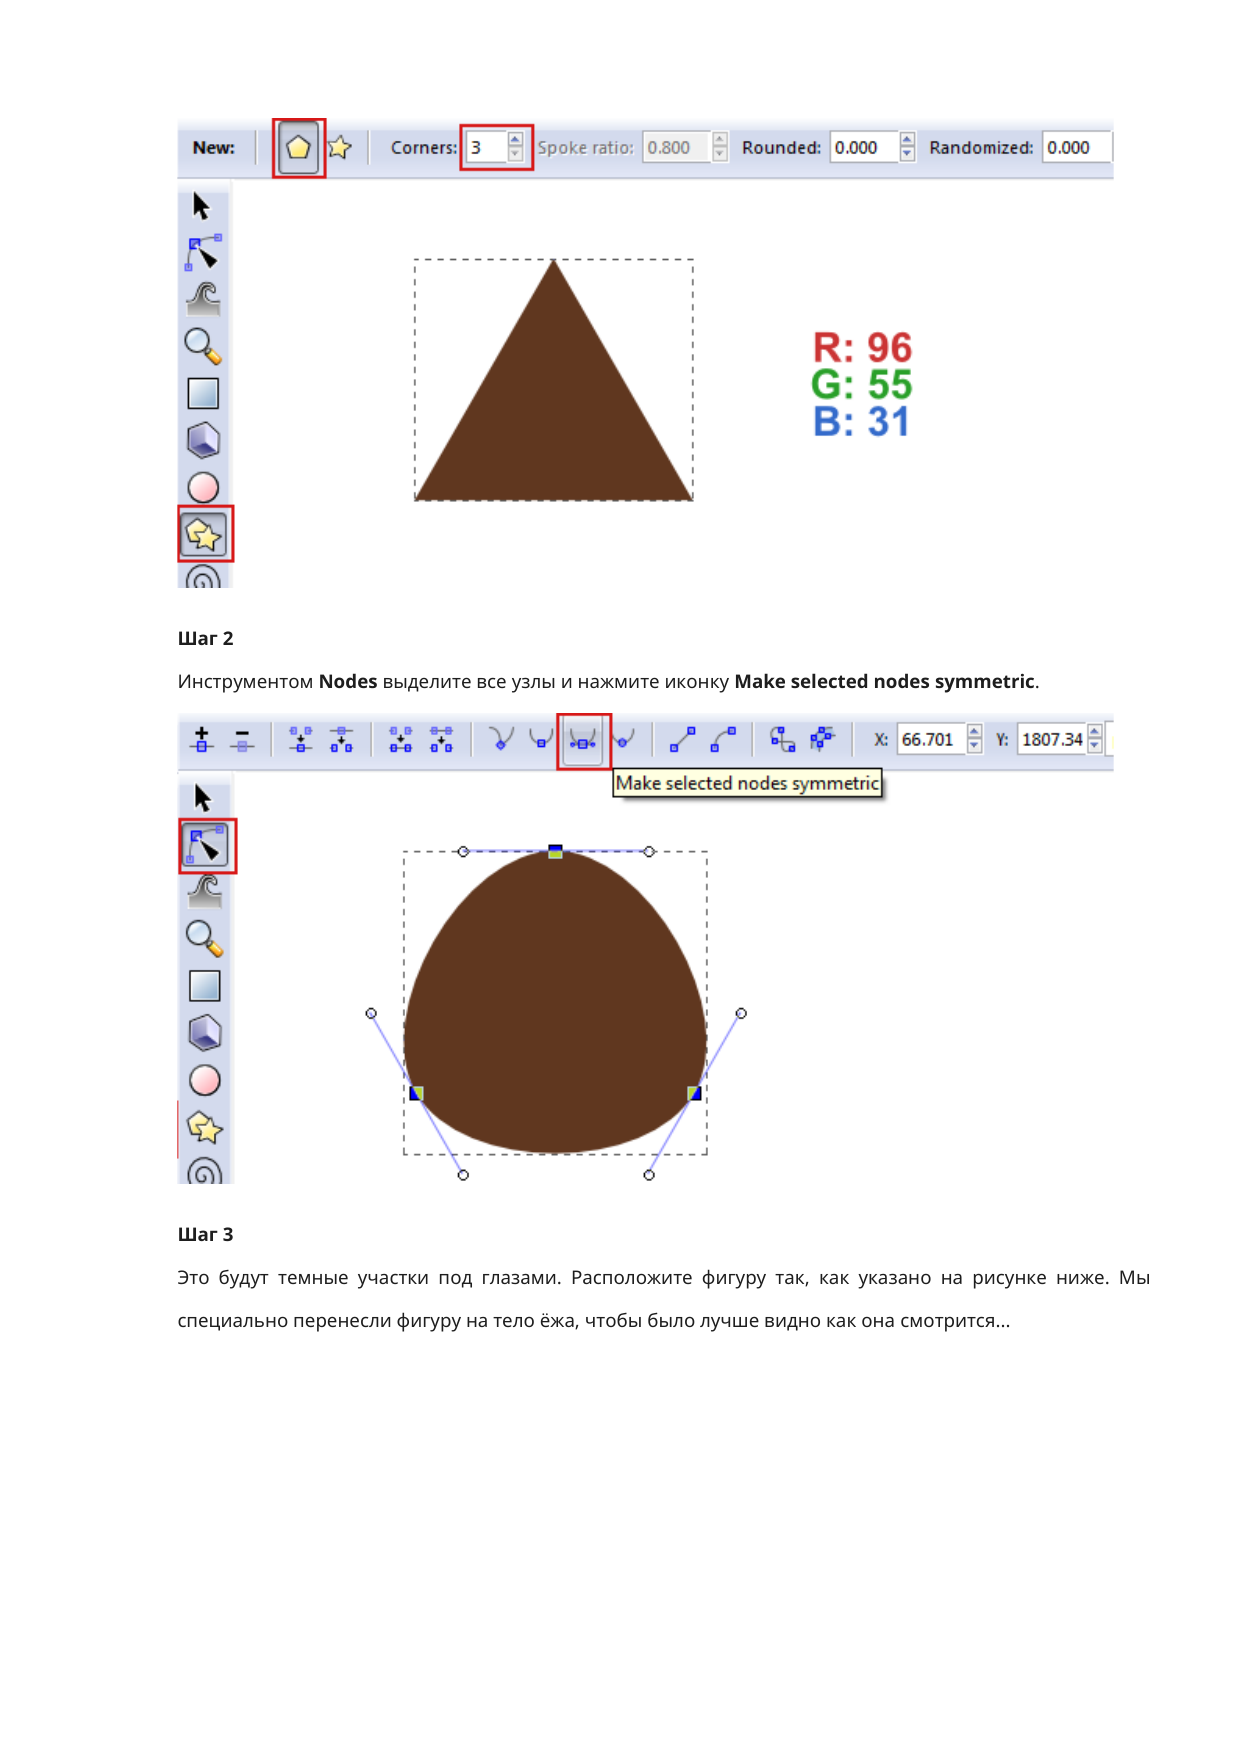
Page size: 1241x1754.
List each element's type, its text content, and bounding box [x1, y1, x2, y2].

text Шаг 2 Инструментом Nodes выделите все узлы и нажмите иконку Make selected nodes symmetric. [177, 608, 1152, 694]
picture [177, 713, 1114, 1184]
text Шаг 3 Это будут темные участки под глазами. Расположите фигуру так, как указано на рисунке ниже. Мы специально перенесли фигуру на тело ёжа, чтобы было лучше видно как она смотрится... [177, 1203, 1152, 1332]
picture [177, 118, 1114, 588]
